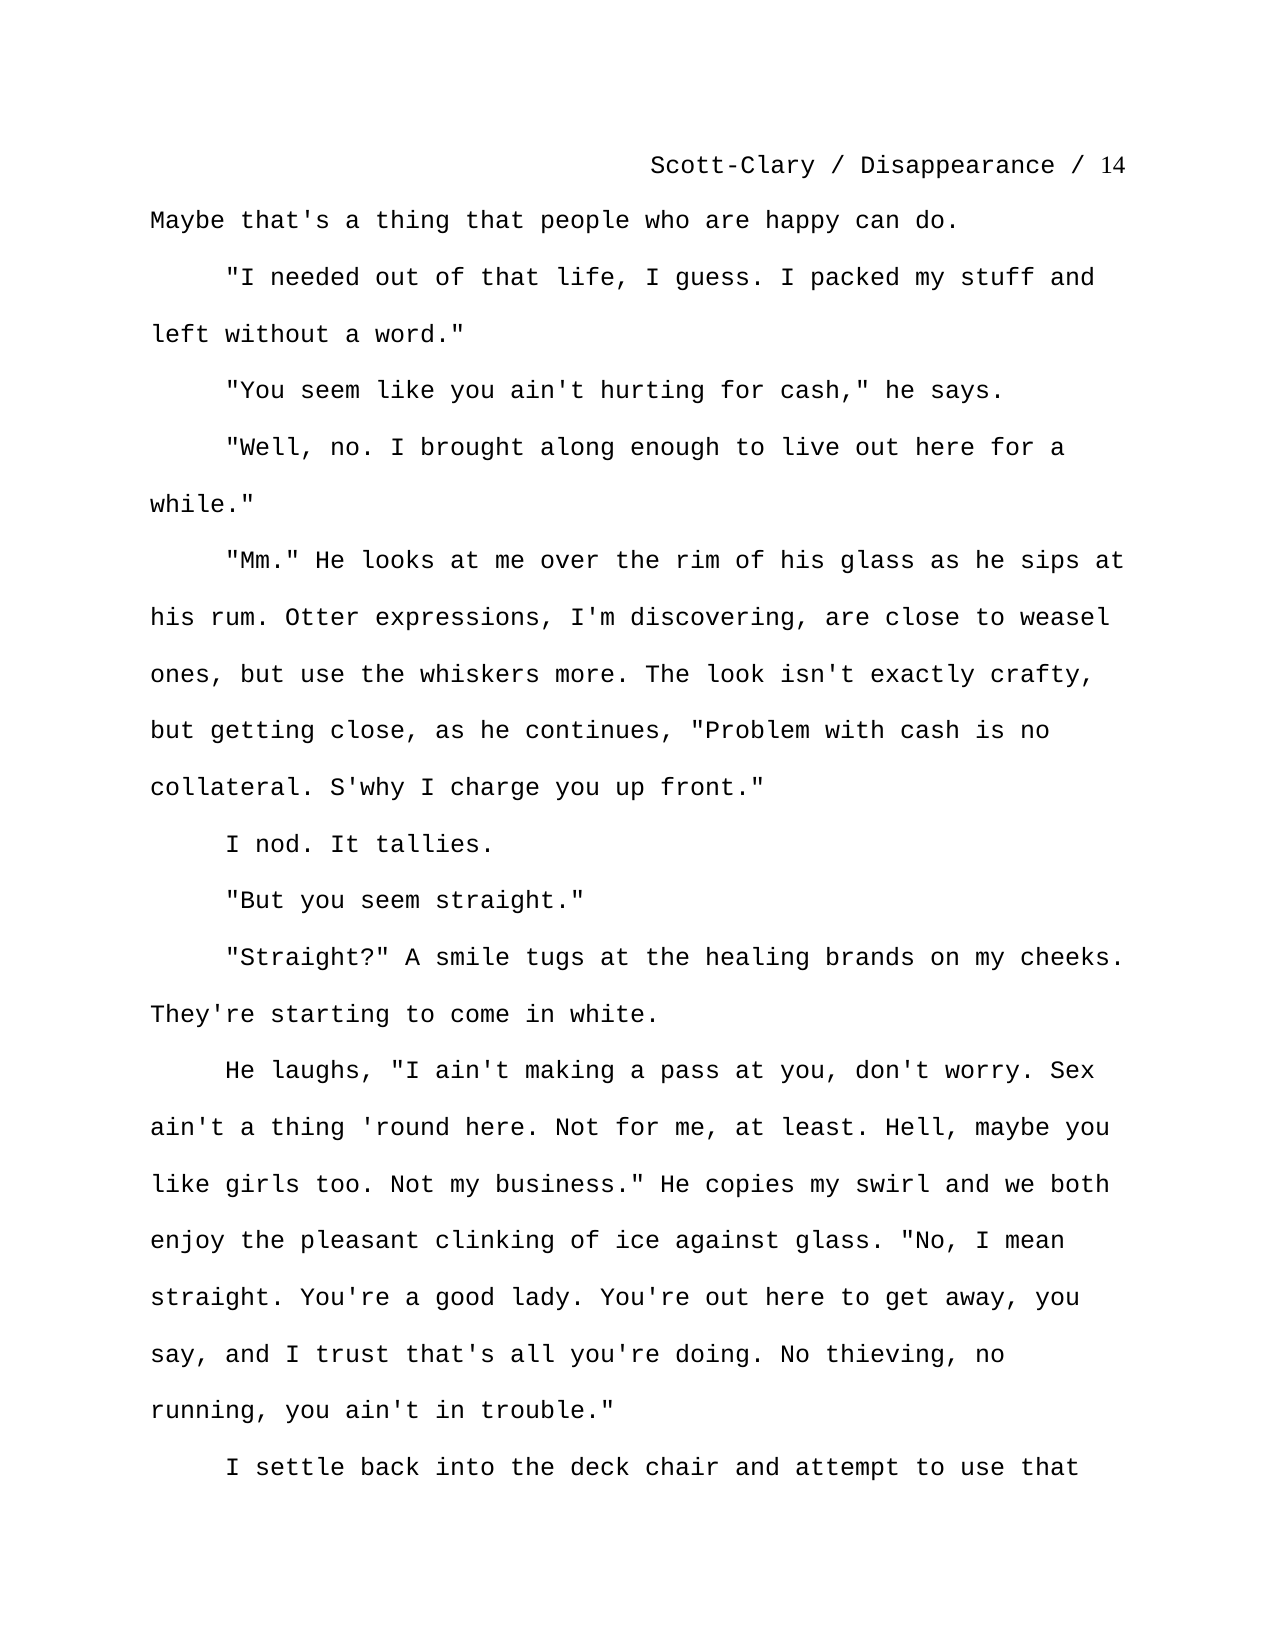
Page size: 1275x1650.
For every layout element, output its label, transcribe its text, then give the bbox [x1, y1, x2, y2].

text "You seem like you ain't hurting for cash," he says. [150, 378, 1125, 406]
text I nod. It tallies. [150, 831, 1125, 859]
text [150, 1454, 1125, 1483]
text "Mm." He looks at me over the rim of his glass as he sips at his rum. Otter expressions, I'm discovering, are close to weasel ones, but use the whiskers more. The look isn't exactly crafty, but getting close, as he continues, "Problem with cash is no collateral. S'why I charge you up front." [150, 548, 1125, 803]
text "Well, no. I brought along enough to live out here for a while." [150, 434, 1125, 519]
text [150, 208, 1125, 236]
text "Straight?" A smile tugs at the healing brands on my cheeks. They're starting to come in white. [150, 944, 1125, 1029]
text He laughs, "I ain't making a pass at you, don't worry. Sex ain't a thing 'round here. Not for me, at least. Hell, maybe you like girls too. Not my business." He copies my swirl and we both enjoy the pleasant clinking of ice against glass. "No, I mean straight. You're a good lady. You're out here to get away, you say, and I trust that's all you're doing. No thieving, no running, you ain't in trouble." [150, 1058, 1125, 1426]
text "I needed out of that life, I guess. I packed my stuff and left without a word." [150, 264, 1125, 349]
text "But you seem straight." [150, 888, 1125, 916]
